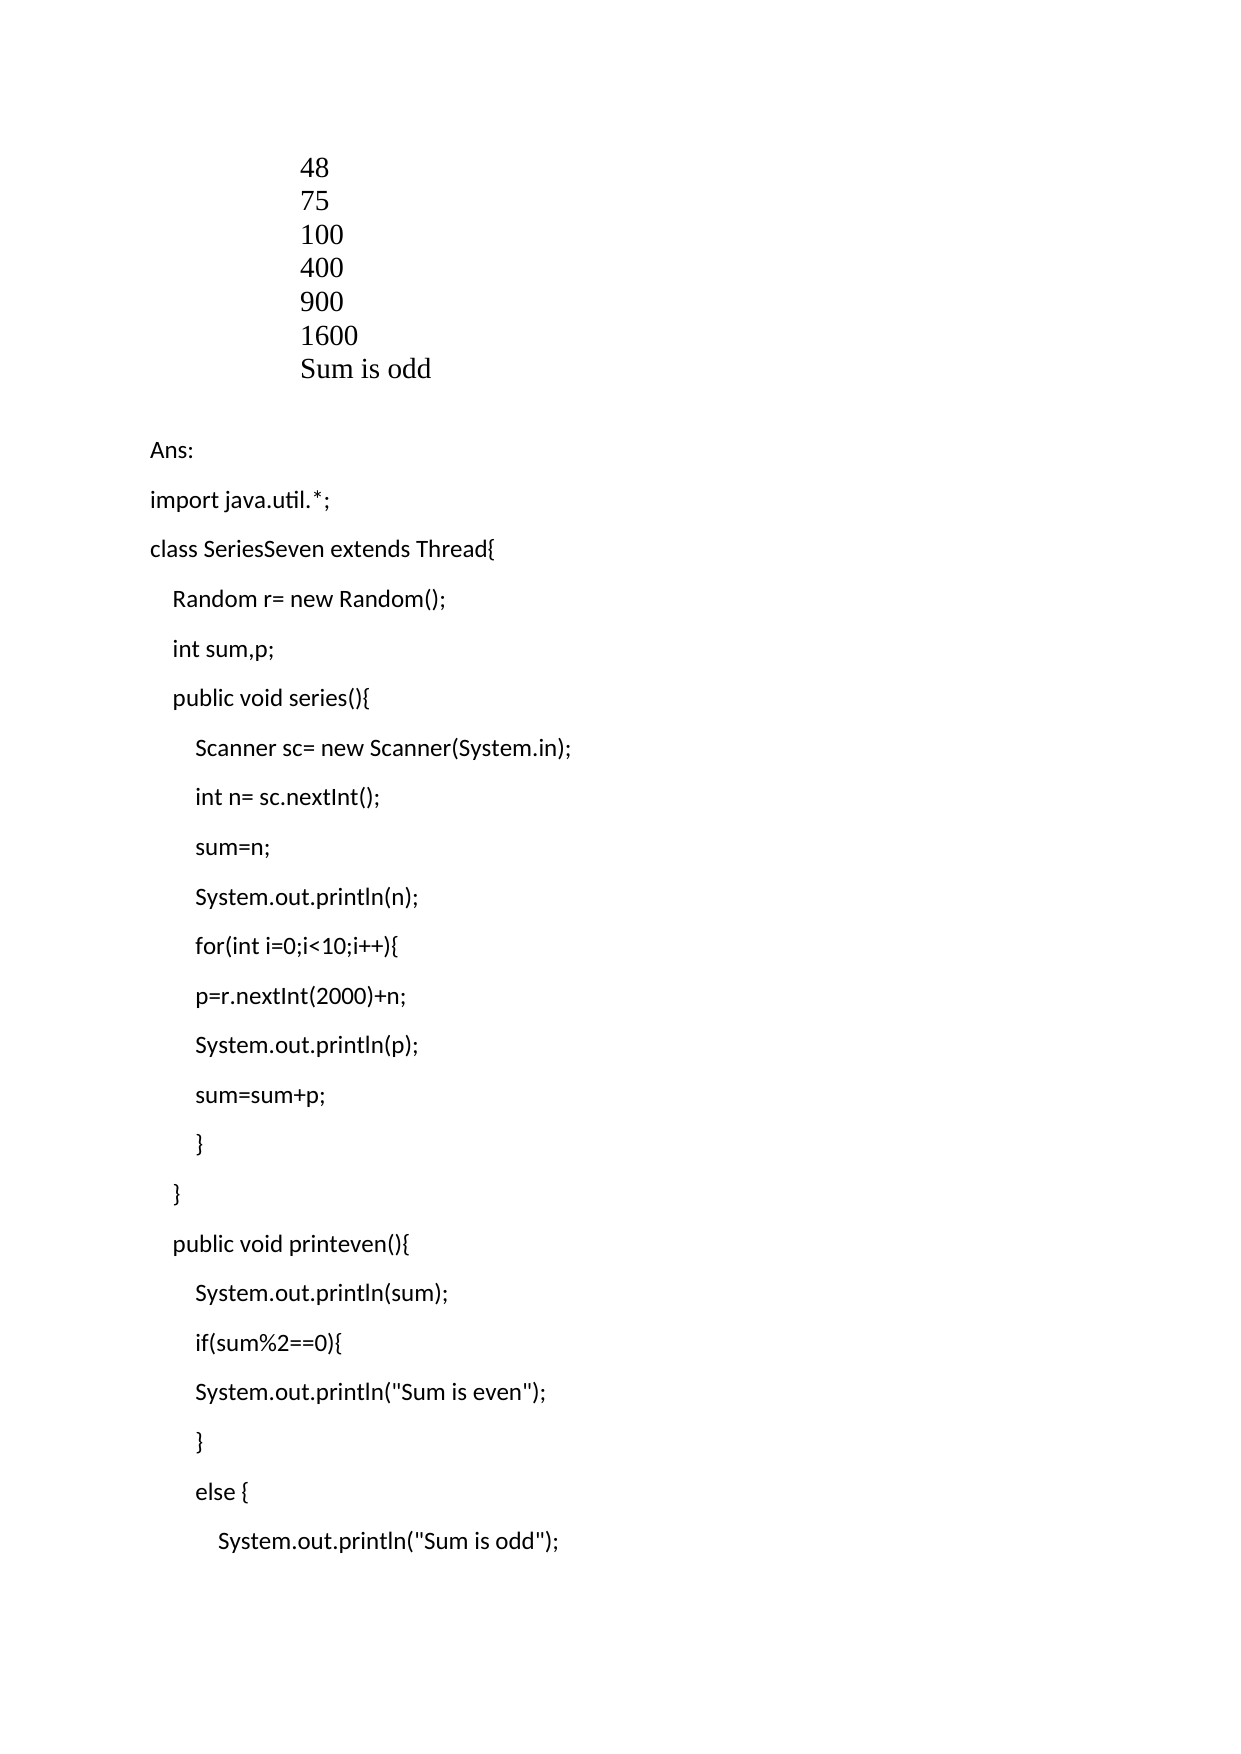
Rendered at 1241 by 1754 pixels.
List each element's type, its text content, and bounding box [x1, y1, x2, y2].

text 400 [300, 251, 1090, 284]
text System.out.println(p); [150, 1029, 1090, 1060]
text System.out.println("Sum is odd"); [150, 1525, 1090, 1556]
text Ans: [150, 434, 1090, 465]
text p=r.nextInt(2000)+n; [150, 980, 1090, 1010]
text public void printeven(){ [150, 1228, 1090, 1258]
text 1600 [300, 318, 1090, 351]
text public void series(){ [150, 682, 1090, 713]
text int n= sc.nextInt(); [150, 781, 1090, 812]
text Sum is odd [300, 351, 1090, 385]
text sum=n; [150, 831, 1090, 862]
text Random r= new Random(); [150, 583, 1090, 614]
text import java.util.*; [150, 484, 1090, 514]
text System.out.println(n); [150, 881, 1090, 911]
text sum=sum+p; [150, 1079, 1090, 1109]
text class SeriesSeven extends Thread{ [150, 533, 1090, 564]
text int sum,p; [150, 633, 1090, 663]
text for(int i=0;i<10;i++){ [150, 930, 1090, 961]
text 75 [300, 183, 1090, 217]
text Scanner sc= new Scanner(System.in); [150, 732, 1090, 762]
text } [150, 1128, 1090, 1159]
text System.out.println(sum); [150, 1277, 1090, 1308]
text 900 [300, 284, 1090, 318]
text System.out.println("Sum is even"); [150, 1376, 1090, 1407]
text 48 [300, 150, 1090, 183]
text } [150, 1426, 1090, 1457]
text if(sum%2==0){ [150, 1327, 1090, 1357]
text else { [150, 1476, 1090, 1506]
text } [150, 1178, 1090, 1209]
text 100 [300, 217, 1090, 251]
